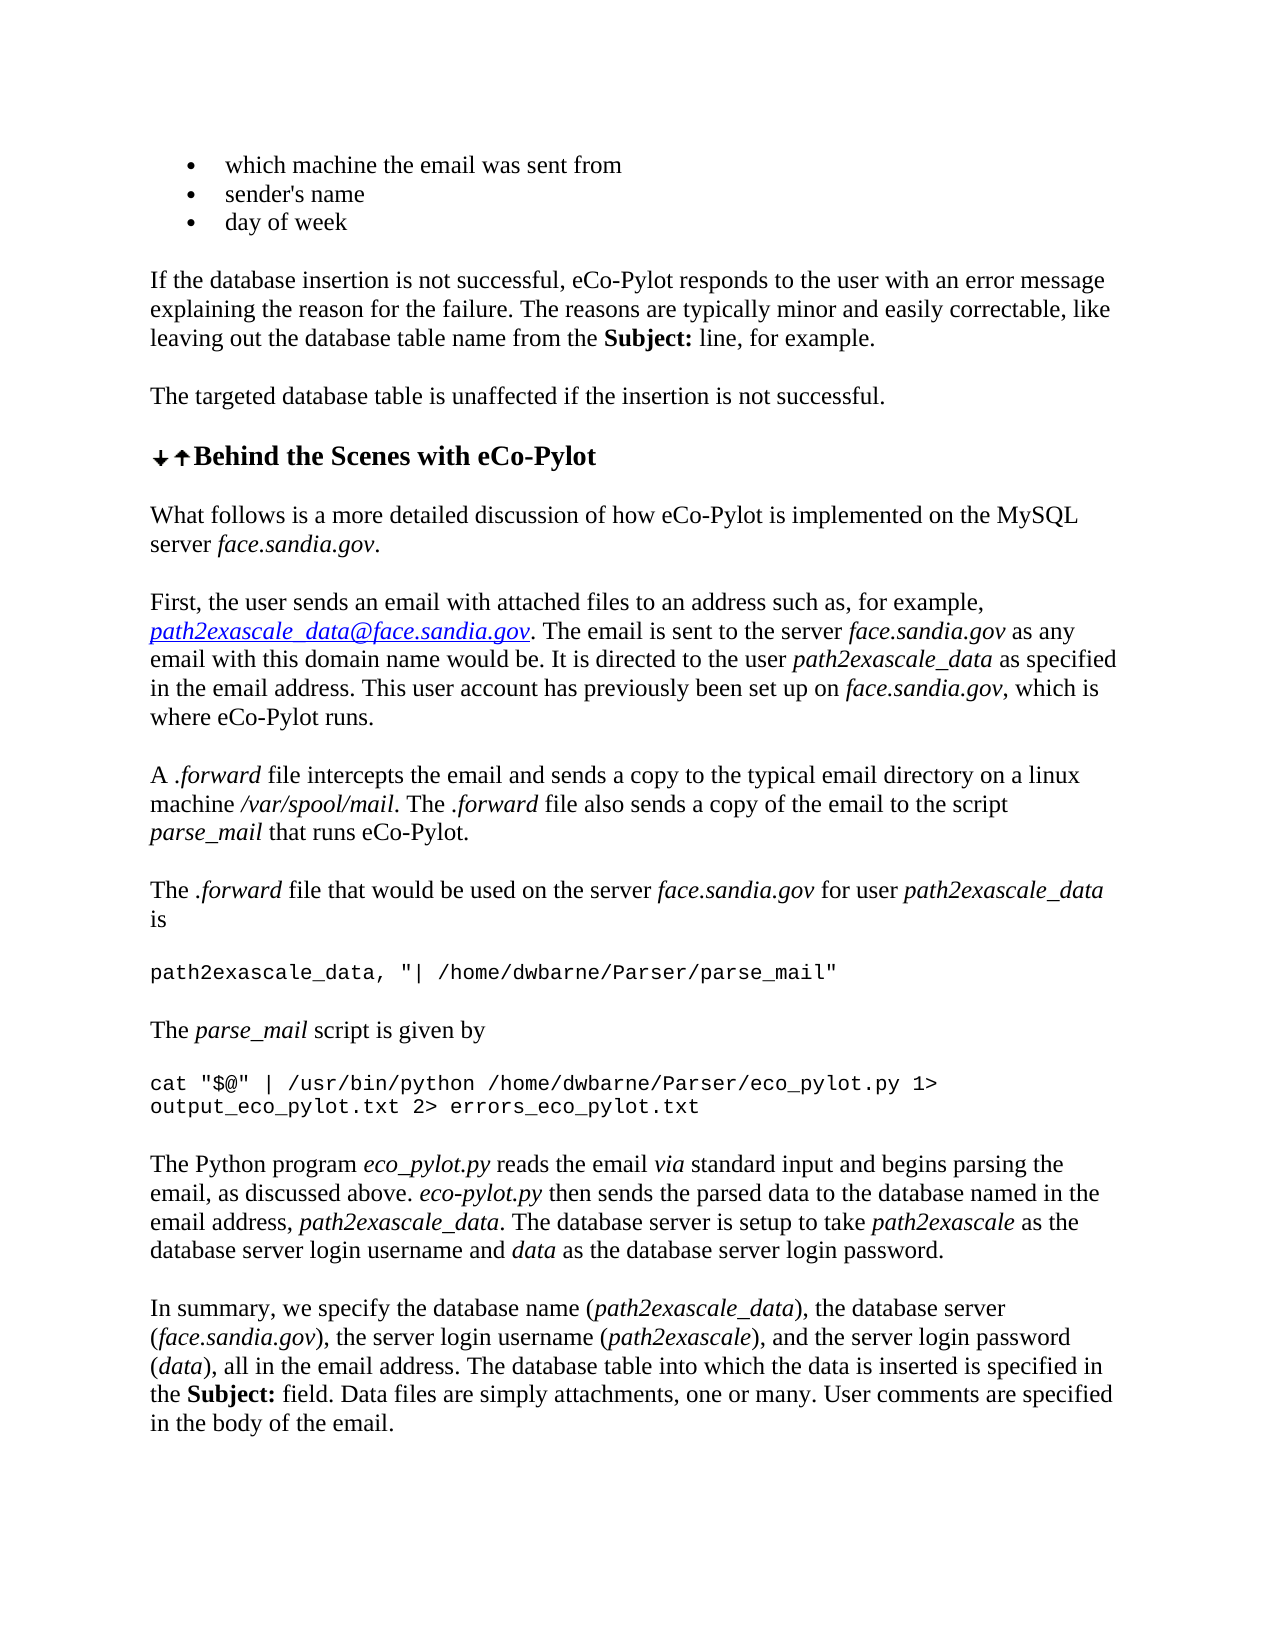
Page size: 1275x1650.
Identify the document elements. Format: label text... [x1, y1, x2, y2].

picture [150, 450, 194, 466]
text The Python program eco_pylot.py reads the email via standard input and begins parsing the email, as discussed above. eco-pylot.py then sends the parsed data to the database named in the email address, path2exascale_data. The database server is setup to take path2exascale as the database server login username and data as the database server login password. [150, 1149, 1125, 1264]
text The .forward file that would be used on the server face.sandia.gov for user path2exascale_data is [150, 875, 1125, 933]
text If the database insertion is not successful, eCo-Pylot responds to the user with an error message explaining the reason for the failure. The reasons are typically minor and easily correctable, like leaving out the database table name from the Subject: line, for example. [150, 265, 1125, 352]
list day of week [187, 207, 1125, 236]
text A .forward file intercepts the email and sends a copy to the typical email directory on a linux machine /var/spool/mail. The .forward file also sends a copy of the email to the script parse_mail that runs eCo-Pylot. [150, 760, 1125, 846]
text cat "$@" | /usr/bin/python /home/dwbarne/Parser/eco_pylot.py 1> output_eco_pylot.txt 2> errors_eco_pylot.txt [150, 1073, 1125, 1120]
text In summary, we specify the database name (path2exascale_data), the database server (face.sandia.gov), the server login username (path2exascale), and the server login password (data), all in the email address. The database table into which the data is inserted is specified in the Subject: field. Data files are simply attachments, one or many. User comments are specified in the body of the email. [150, 1293, 1125, 1437]
text The parse_mail script is given by [150, 1015, 1125, 1043]
text Behind the Scenes with eCo-Pylot [150, 439, 1125, 471]
list sender's name [187, 179, 1125, 207]
text path2exascale_data, "| /home/dwbarne/Parser/parse_mail" [150, 962, 1125, 986]
text First, the user sends an email with attached files to an address such as, for example, path2exascale_data@face.sandia.gov. The email is sent to the server face.sandia.gov as any email with this domain name would be. It is directed to the user path2exascale_data as specified in the email address. This user account has previously been set up on face.sandia.gov, which is where eCo-Pylot runs. [150, 587, 1125, 731]
list which machine the email was sent from [187, 150, 1125, 179]
text What follows is a more detailed discussion of how eCo-Pylot is implemented on the MySQL server face.sandia.gov. [150, 500, 1125, 558]
text The targeted database table is unaffected if the insertion is not successful. [150, 381, 1125, 409]
